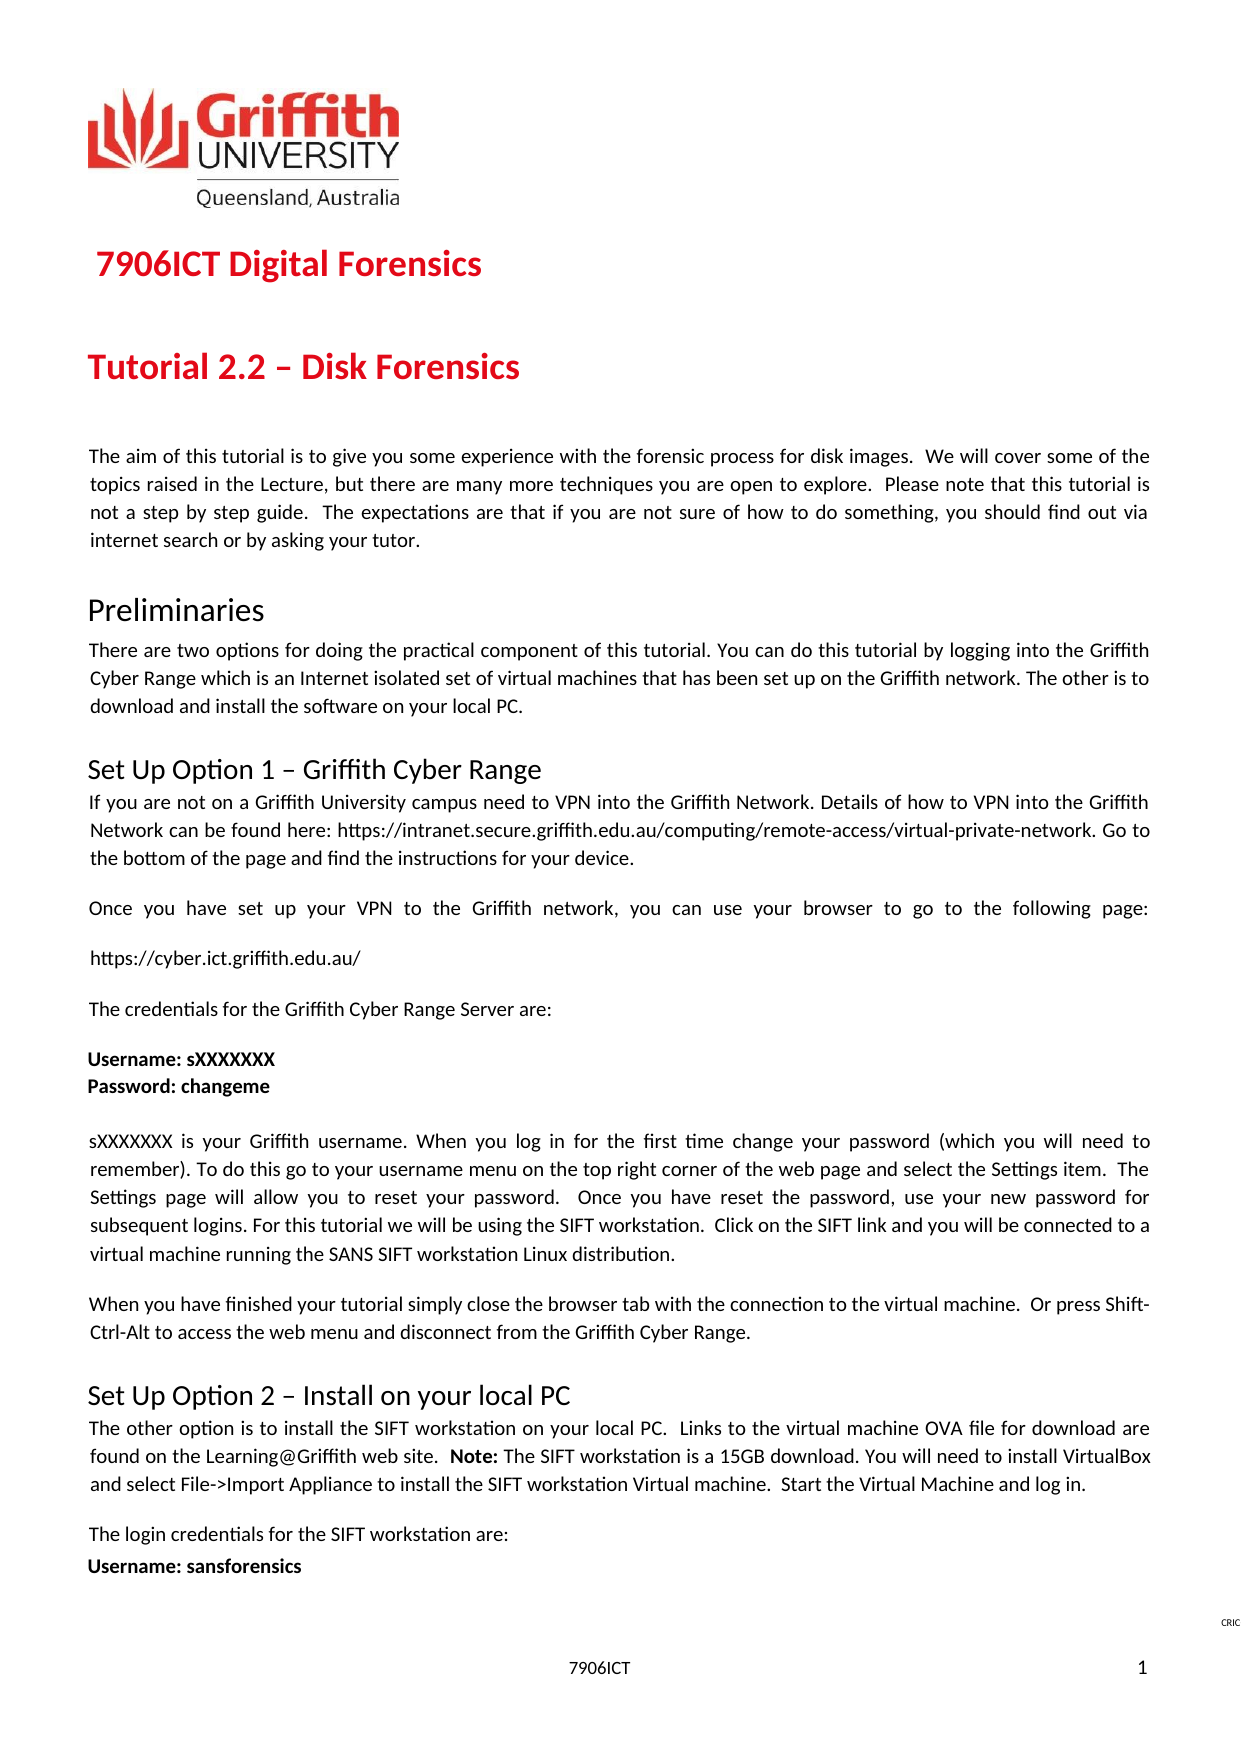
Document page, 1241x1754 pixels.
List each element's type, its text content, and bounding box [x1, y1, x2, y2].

text The login credentials for the SIFT workstation are: [89, 1521, 1152, 1547]
subtitle Set Up Option 2 – Install on your local PC [87, 1377, 1152, 1413]
text Username: sansforensics [87, 1553, 1152, 1579]
text Tutorial 2.2 – Disk Forensics [87, 343, 1152, 389]
picture [1220, 1622, 1227, 1720]
text There are two options for doing the practical component of this tutorial. You can do this tutorial by logging into the Griffith Cyber Range which is an Internet isolated set of virtual machines that has been set up on the Griffith network. The other is to download and install the software on your local PC. [89, 637, 1152, 718]
text When you have finished your tutorial simply close the browser tab with the connection to the virtual machine. Or press Shift-Ctrl-Alt to access the web menu and disconnect from the Griffith Cyber Range. [89, 1291, 1152, 1344]
text If you are not on a Griffith University campus need to VPN into the Griffith Network. Details of how to VPN into the Griffith Network can be found here: https://intranet.secure.griffith.edu.au/computing/remote-access/virtual-private-network. Go to the bottom of the page and find the instructions for your device. [89, 789, 1152, 871]
text sXXXXXXX is your Griffith username. When you log in for the first time change your password (which you will need to remember). To do this go to your username menu on the top right corner of the web page and select the Settings item. The Settings page will allow you to reset your password. Once you have reset the password, use your new password for subsequent logins. For this tutorial we will be using the SIFT workstation. Click on the SIFT link and you will be connected to a virtual machine running the SANS SIFT workstation Linux distribution. [89, 1128, 1152, 1266]
text The credentials for the Griffith Cyber Range Server are: [89, 996, 1152, 1021]
text 7906ICT Digital Forensics [87, 240, 1152, 286]
picture [88, 88, 399, 208]
text Once you have set up your VPN to the Griffith network, you can use your browser to go to the following page: https://cyber.ict.griffith.edu.au/ [89, 895, 1152, 971]
subtitle Set Up Option 1 – Griffith Cyber Range [87, 751, 1152, 787]
subtitle Preliminaries [87, 589, 1152, 630]
text Username: sXXXXXXX [87, 1046, 1152, 1072]
text Password: changeme [87, 1073, 1152, 1099]
text The other option is to install the SIFT workstation on your local PC. Links to the virtual machine OVA file for download are found on the Learning@Griffith web site. Note: The SIFT workstation is a 15GB download. You will need to install VirtualBox and select File->Import Appliance to install the SIFT workstation Virtual machine. Start the Virtual Machine and log in. [89, 1415, 1152, 1497]
text The aim of this tutorial is to give you some experience with the forensic process for disk images. We will cover some of the topics raised in the Lecture, but there are many more techniques you are open to explore. Please note that this tutorial is not a step by step guide. The expectations are that if you are not sure of how to do something, you should find out via internet search or by asking your tutor. [89, 443, 1152, 553]
